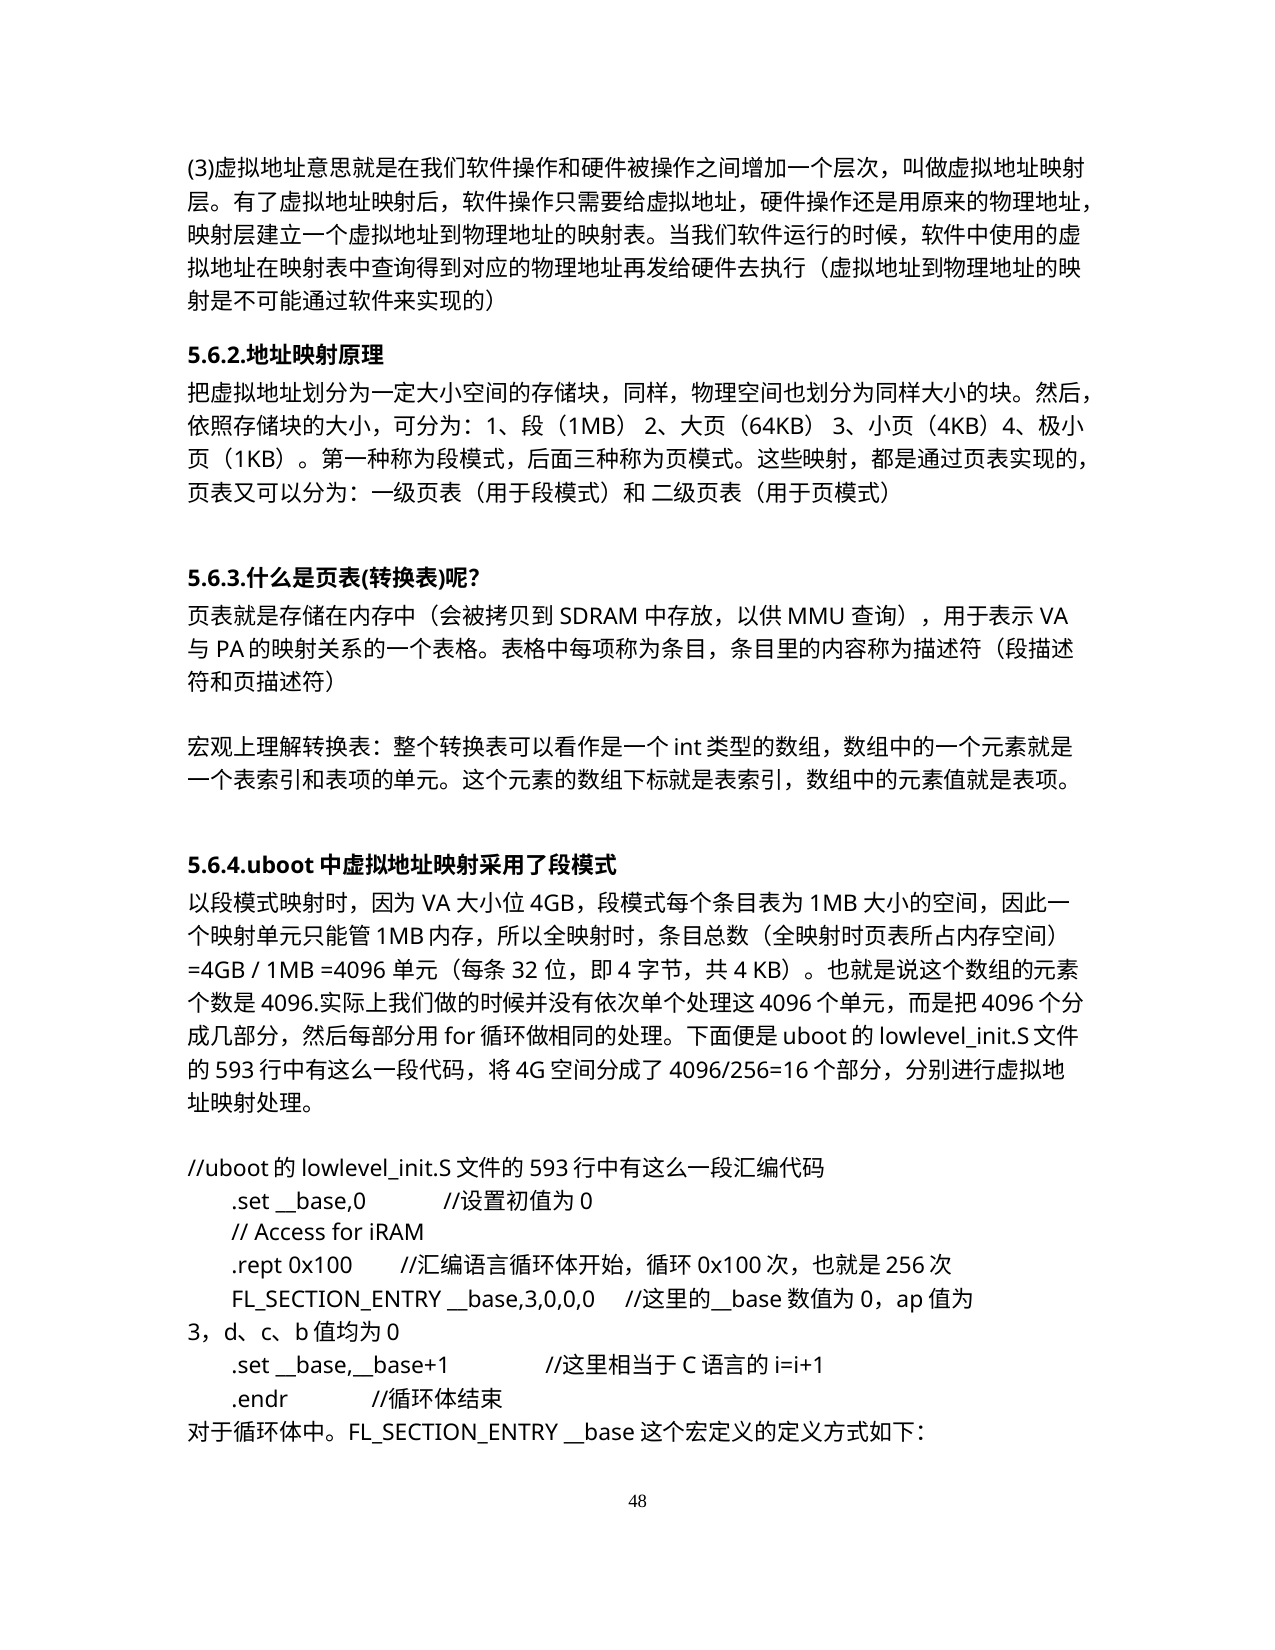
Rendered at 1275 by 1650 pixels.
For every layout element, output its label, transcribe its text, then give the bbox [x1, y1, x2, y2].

text 以段模式映射时，因为 VA 大小位 4GB，段模式每个条目表为 1MB 大小的空间，因此一个映射单元只能管1MB内存，所以全映射时，条目总数（全映射时页表所占内存空间） =4GB / 1MB =4096 单元（每条 32 位，即 4 字节，共 4 KB）。也就是说这个数组的元素个数是4096.实际上我们做的时候并没有依次单个处理这4096个单元，而是把4096个分成几部分，然后每部分用for循环做相同的处理。下面便是uboot的lowlevel_init.S文件的593行中有这么一段代码，将4G空间分成了4096/256=16个部分，分别进行虚拟地址映射处理。 [187, 885, 1087, 1118]
text 对于循环体中。FL_SECTION_ENTRY __base这个宏定义的定义方式如下： [187, 1414, 1087, 1447]
text 宏观上理解转换表：整个转换表可以看作是一个int类型的数组，数组中的一个元素就是一个表索引和表项的单元。这个元素的数组下标就是表索引，数组中的元素值就是表项。 [187, 729, 1087, 795]
text 页表就是存储在内存中（会被拷贝到 SDRAM 中存放，以供 MMU 查询），用于表示 VA 与 PA的映射关系的一个表格。表格中每项称为条目，条目里的内容称为描述符（段描述符和页描述符） [187, 597, 1087, 697]
text //uboot的lowlevel_init.S文件的593行中有这么一段汇编代码 [187, 1149, 1087, 1183]
subtitle 5.6.4.uboot中虚拟地址映射采用了段模式 [187, 847, 1087, 881]
subtitle 5.6.2.地址映射原理 [187, 337, 1087, 370]
text .set __base,__base+1 //这里相当于C语言的i=i+1 [187, 1347, 1087, 1381]
text FL_SECTION_ENTRY __base,3,0,0,0 //这里的__base数值为0，ap值为3，d、c、b值均为0 [187, 1281, 1087, 1347]
text .endr //循环体结束 [187, 1381, 1087, 1414]
text (3)虚拟地址意思就是在我们软件操作和硬件被操作之间增加一个层次，叫做虚拟地址映射层。有了虚拟地址映射后，软件操作只需要给虚拟地址，硬件操作还是用原来的物理地址，映射层建立一个虚拟地址到物理地址的映射表。当我们软件运行的时候，软件中使用的虚拟地址在映射表中查询得到对应的物理地址再发给硬件去执行（虚拟地址到物理地址的映射是不可能通过软件来实现的） [187, 150, 1087, 316]
text // Access for iRAM [187, 1216, 1087, 1247]
subtitle 5.6.3.什么是页表(转换表)呢？ [187, 560, 1087, 593]
text .rept 0x100 //汇编语言循环体开始，循环0x100次，也就是256次 [187, 1247, 1087, 1281]
text .set __base,0 //设置初值为0 [187, 1183, 1087, 1216]
text 把虚拟地址划分为一定大小空间的存储块，同样，物理空间也划分为同样大小的块。然后，依照存储块的大小，可分为：1、段（1MB） 2、大页（64KB） 3、小页（4KB）4、极小页（1KB）。第一种称为段模式，后面三种称为页模式。这些映射，都是通过页表实现的，页表又可以分为：一级页表（用于段模式）和 二级页表（用于页模式） [187, 375, 1087, 508]
